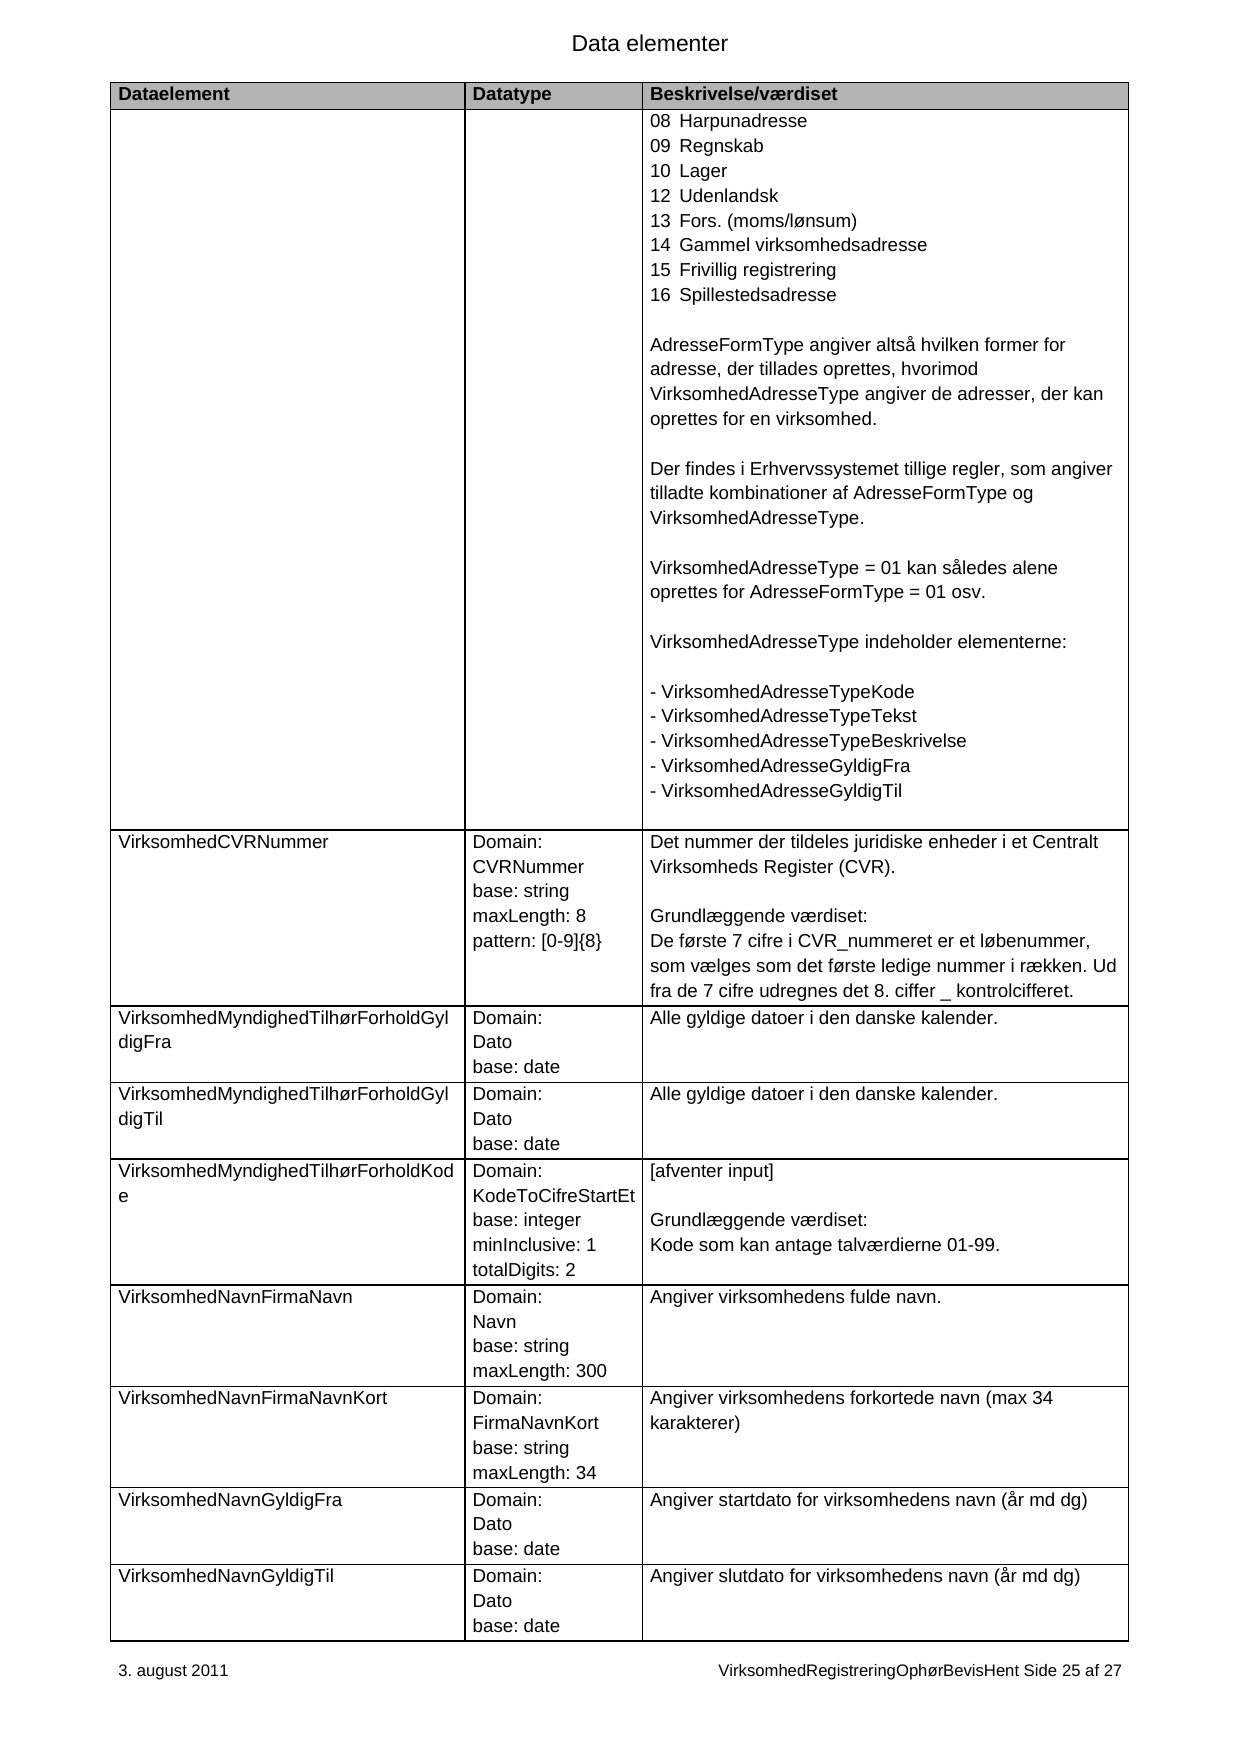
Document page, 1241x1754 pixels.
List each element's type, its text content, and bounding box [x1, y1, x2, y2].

table_cell VirksomhedCVRNummer [111, 831, 464, 1005]
table_cell [afventer input] Grundlæggende værdiset: Kode som kan antage talværdierne 01-99. [643, 1160, 1128, 1284]
table_cell Domain: CVRNummer base: string maxLength: 8 pattern: [0-9]{8} [466, 831, 642, 1005]
table_cell VirksomhedNavnFirmaNavnKort [111, 1387, 464, 1487]
table_cell Domain: Navn base: string maxLength: 300 [466, 1286, 642, 1386]
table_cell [111, 110, 464, 829]
table_cell Alle gyldige datoer i den danske kalender. [643, 1083, 1128, 1158]
table_header Beskrivelse/værdiset [643, 83, 1128, 109]
table_cell Domain: Dato base: date [466, 1488, 642, 1563]
table_cell Angiver virksomhedens forkortede navn (max 34 karakterer) [643, 1387, 1128, 1487]
table_cell Alle gyldige datoer i den danske kalender. [643, 1007, 1128, 1081]
table_header Dataelement [111, 83, 464, 109]
table_cell Domain: Dato base: date [466, 1083, 642, 1158]
table_cell VirksomhedMyndighedTilhørForholdGyldigTil [111, 1083, 464, 1158]
table_cell Domain: KodeToCifreStartEt base: integer minInclusive: 1 totalDigits: 2 [466, 1160, 642, 1284]
table_cell Angiver virksomhedens fulde navn. [643, 1286, 1128, 1386]
table_cell VirksomhedMyndighedTilhørForholdKode [111, 1160, 464, 1284]
table_cell VirksomhedMyndighedTilhørForholdGyldigFra [111, 1007, 464, 1081]
table_cell Angiver startdato for virksomhedens navn (år md dg) [643, 1488, 1128, 1563]
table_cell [466, 110, 642, 829]
table_cell VirksomhedNavnGyldigTil [111, 1565, 464, 1640]
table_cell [466, 1565, 642, 1640]
table_cell Angiver slutdato for virksomhedens navn (år md dg) [643, 1565, 1128, 1640]
table_cell Domain: FirmaNavnKort base: string maxLength: 34 [466, 1387, 642, 1487]
table_cell Domain: Dato base: date [466, 1007, 642, 1081]
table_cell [643, 110, 1128, 829]
table_header Datatype [466, 83, 642, 109]
table_cell VirksomhedNavnFirmaNavn [111, 1286, 464, 1386]
table_cell VirksomhedNavnGyldigFra [111, 1488, 464, 1563]
table_cell Det nummer der tildeles juridiske enheder i et Centralt Virksomheds Register (CVR). Grundlæggende værdiset: De første 7 cifre i CVR_nummeret er et løbenummer, som vælges som det første ledige nummer i rækken. Ud fra de 7 cifre udregnes det 8. ciffer _ kontrolcifferet. [643, 831, 1128, 1005]
